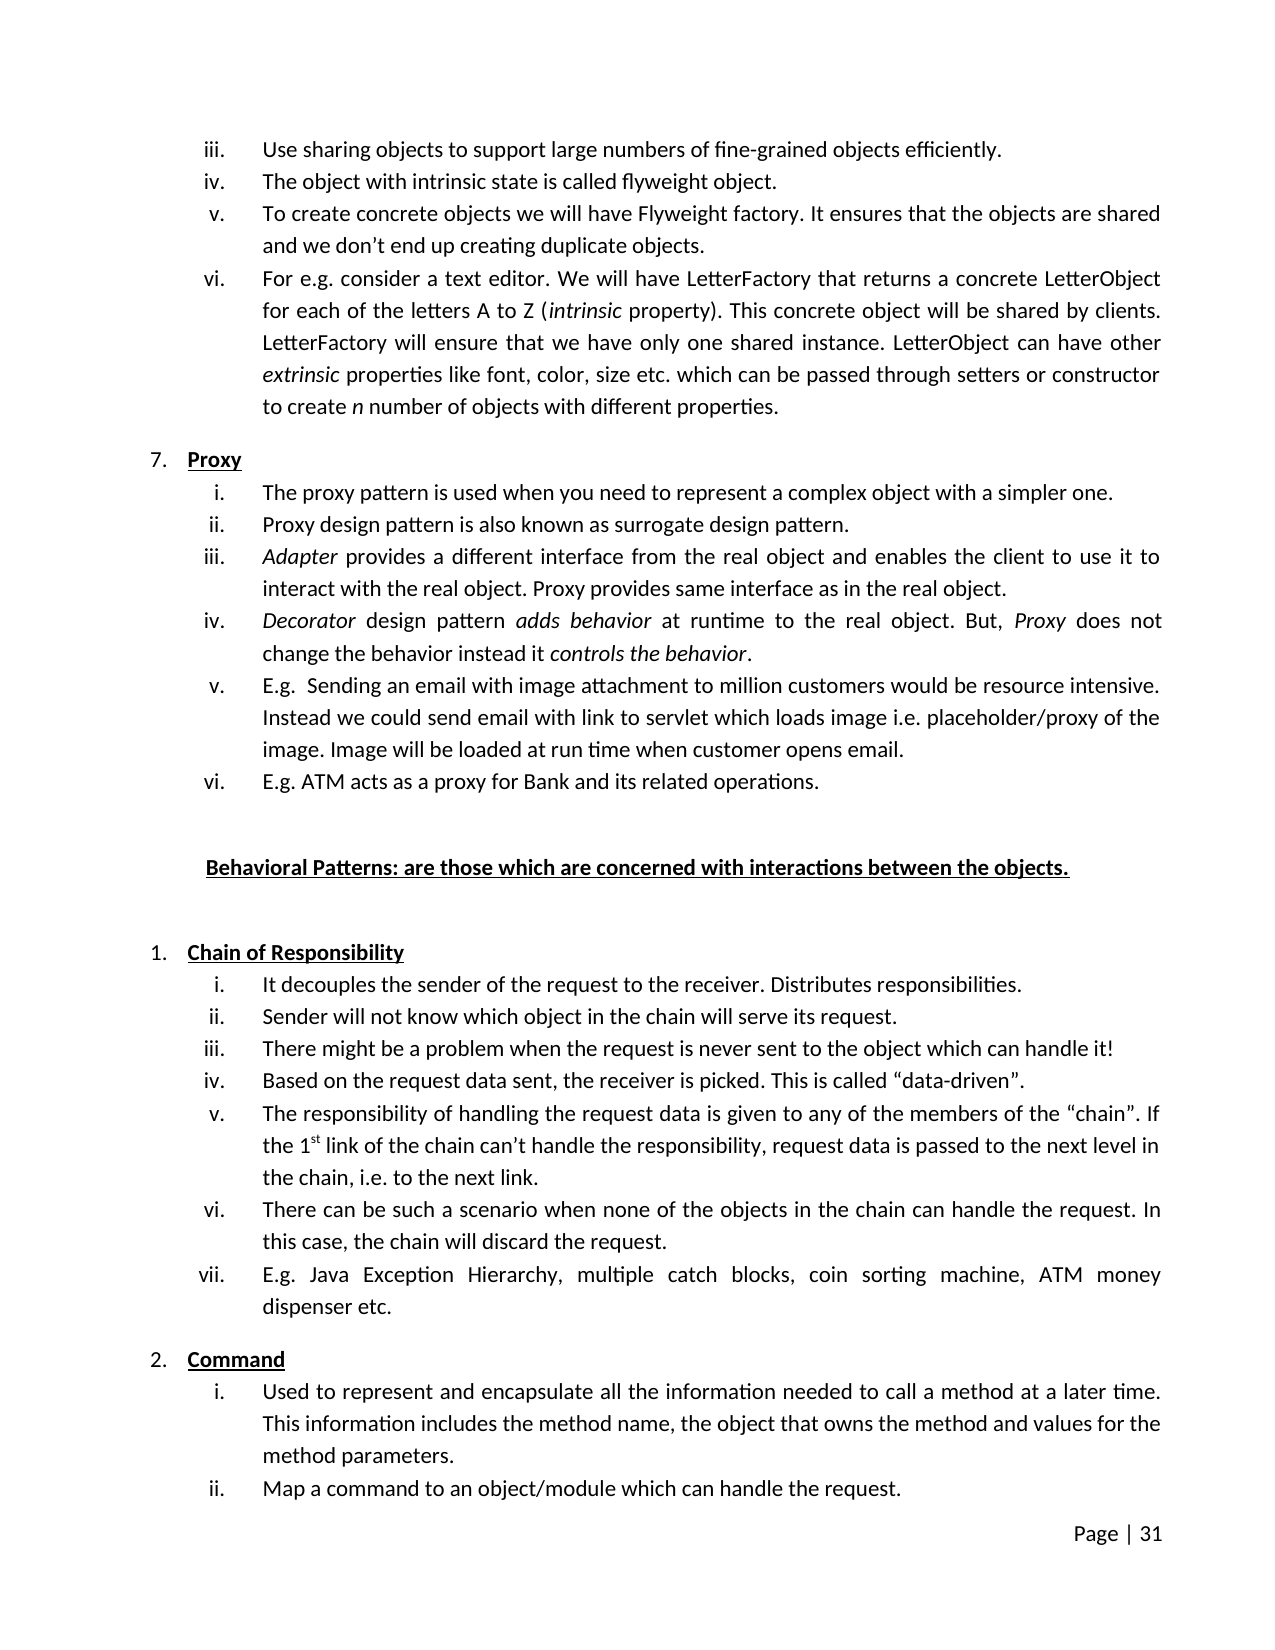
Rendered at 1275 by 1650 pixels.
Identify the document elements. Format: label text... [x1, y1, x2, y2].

subtitle Chain of Responsibility [150, 938, 1162, 966]
list For e.g. consider a text editor. We will have LetterFactory that returns a concrete LetterObject for each of the letters A to Z (intrinsic property). This concrete object will be shared by clients. LetterFactory will ensure that we have only one shared instance. LetterObject can have other extrinsic properties like font, color, size etc. which can be passed through setters or constructor to create n number of objects with different properties. [225, 264, 1162, 421]
list The proxy pattern is used when you need to represent a complex object with a simpler one. [225, 478, 1162, 506]
list Adapter provides a different interface from the real object and enables the client to use it to interact with the real object. Proxy provides same interface as in the real object. [225, 542, 1162, 602]
subtitle Command [150, 1345, 1162, 1373]
list E.g. Java Exception Hierarchy, multiple catch blocks, coin sorting machine, ATM money dispenser etc. [225, 1260, 1162, 1320]
list The object with intrinsic state is called flyweight object. [225, 167, 1162, 195]
list There might be a problem when the request is never sent to the object which can handle it! [225, 1034, 1162, 1062]
list Based on the request data sent, the receiver is picked. This is called “data-driven”. [225, 1067, 1162, 1094]
list Proxy design pattern is also known as surrogate design pattern. [225, 510, 1162, 538]
list Decorator design pattern adds behavior at runtime to the real object. But, Proxy does not change the behavior instead it controls the behavior. [225, 606, 1162, 667]
list E.g. ATM acts as a proxy for Bank and its related operations. [225, 767, 1162, 795]
list To create concrete objects we will have Flyweight factory. It ensures that the objects are shared and we don’t end up creating duplicate objects. [225, 199, 1162, 259]
list Use sharing objects to support large numbers of fine-grained objects efficiently. [225, 135, 1162, 163]
list Sender will not know which object in the chain will serve its request. [225, 1002, 1162, 1030]
list The responsibility of handling the request data is given to any of the members of the “chain”. If the 1st link of the chain can’t handle the responsibility, request data is passed to the next level in the chain, i.e. to the next link. [225, 1099, 1162, 1191]
subtitle Behavioral Patterns: are those which are concerned with interactions between the objects. [112, 853, 1162, 881]
list Used to represent and encapsulate all the information needed to call a method at a later time. This information includes the method name, the object that owns the method and values for the method parameters. [225, 1377, 1162, 1469]
list Map a command to an object/module which can handle the request. [225, 1474, 1162, 1502]
list There can be such a scenario when none of the objects in the chain can handle the request. In this case, the chain will discard the request. [225, 1195, 1162, 1256]
list E.g. Sending an email with image attachment to million customers would be resource intensive. Instead we could send email with link to servlet which loads image i.e. placeholder/proxy of the image. Image will be loaded at run time when customer opens email. [225, 671, 1162, 763]
list It decouples the sender of the request to the receiver. Distributes responsibilities. [225, 970, 1162, 998]
subtitle Proxy [150, 446, 1162, 473]
